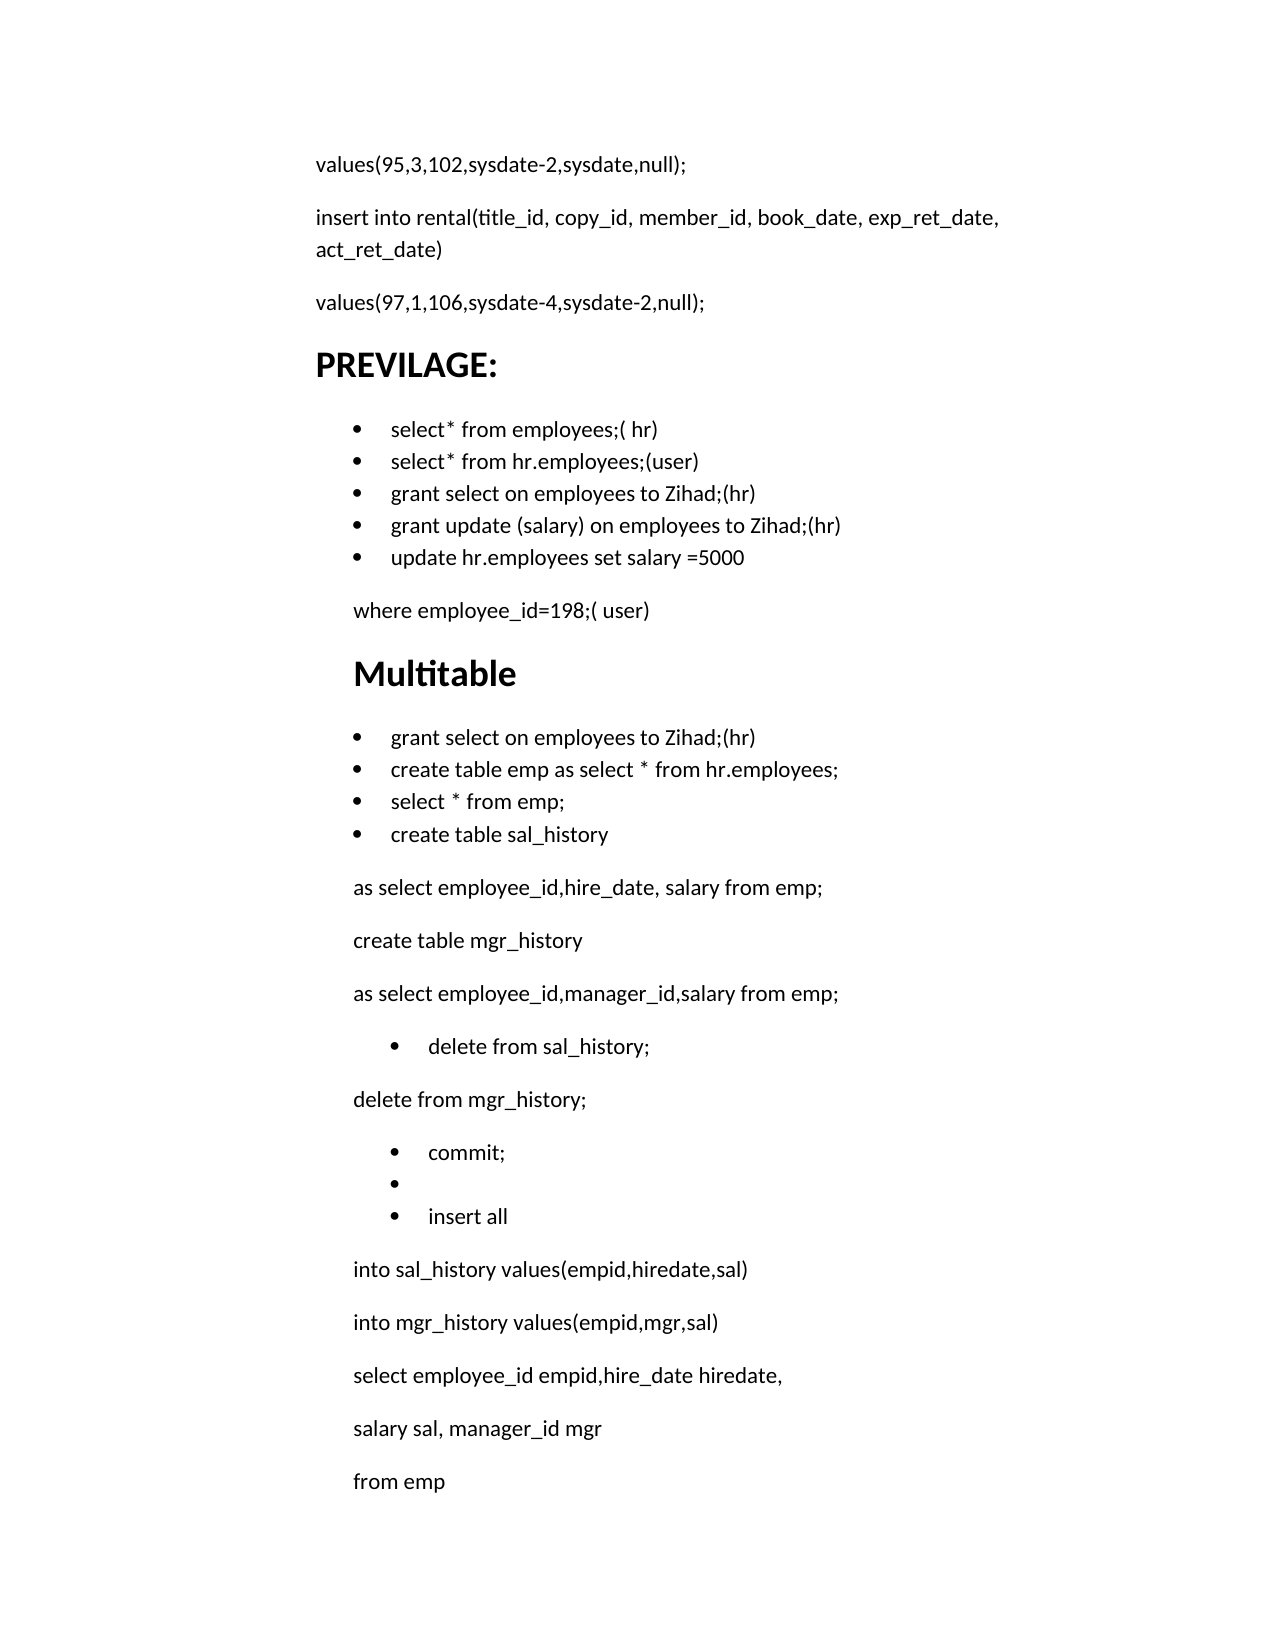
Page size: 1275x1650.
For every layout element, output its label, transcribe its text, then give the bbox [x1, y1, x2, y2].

text select employee_id empid,hire_date hiredate, [353, 1361, 1125, 1389]
text values(97,1,106,sysdate-4,sysdate-2,null); [316, 288, 1125, 316]
list create table sal_history [353, 820, 1125, 848]
text Multitable [353, 649, 1125, 695]
list grant select on employees to Zihad;(hr) [353, 479, 1125, 507]
list grant update (salary) on employees to Zihad;(hr) [353, 511, 1125, 539]
text as select employee_id,hire_date, salary from emp; [353, 873, 1125, 901]
list select* from employees;( hr) [353, 415, 1125, 443]
list select * from emp; [353, 787, 1125, 816]
list create table emp as select * from hr.employees; [353, 755, 1125, 783]
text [353, 1255, 1125, 1283]
text into mgr_history values(empid,mgr,sal) [353, 1308, 1125, 1336]
text as select employee_id,manager_id,salary from emp; [353, 979, 1125, 1007]
list insert all [391, 1202, 1125, 1230]
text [316, 203, 1125, 263]
list select* from hr.employees;(user) [353, 447, 1125, 475]
list commit; [391, 1138, 1125, 1166]
text values(95,3,102,sysdate-2,sysdate,null); [316, 150, 1125, 178]
text delete from mgr_history; [353, 1085, 1125, 1113]
text from emp [353, 1467, 1125, 1495]
text salary sal, manager_id mgr [353, 1414, 1125, 1442]
text create table mgr_history [353, 926, 1125, 954]
text where employee_id=198;( user) [353, 597, 1125, 624]
list delete from sal_history; [391, 1032, 1125, 1060]
list grant select on employees to Zihad;(hr) [353, 723, 1125, 751]
text PREVILAGE: [316, 341, 1125, 387]
list update hr.employees set salary =5000 [353, 543, 1125, 572]
